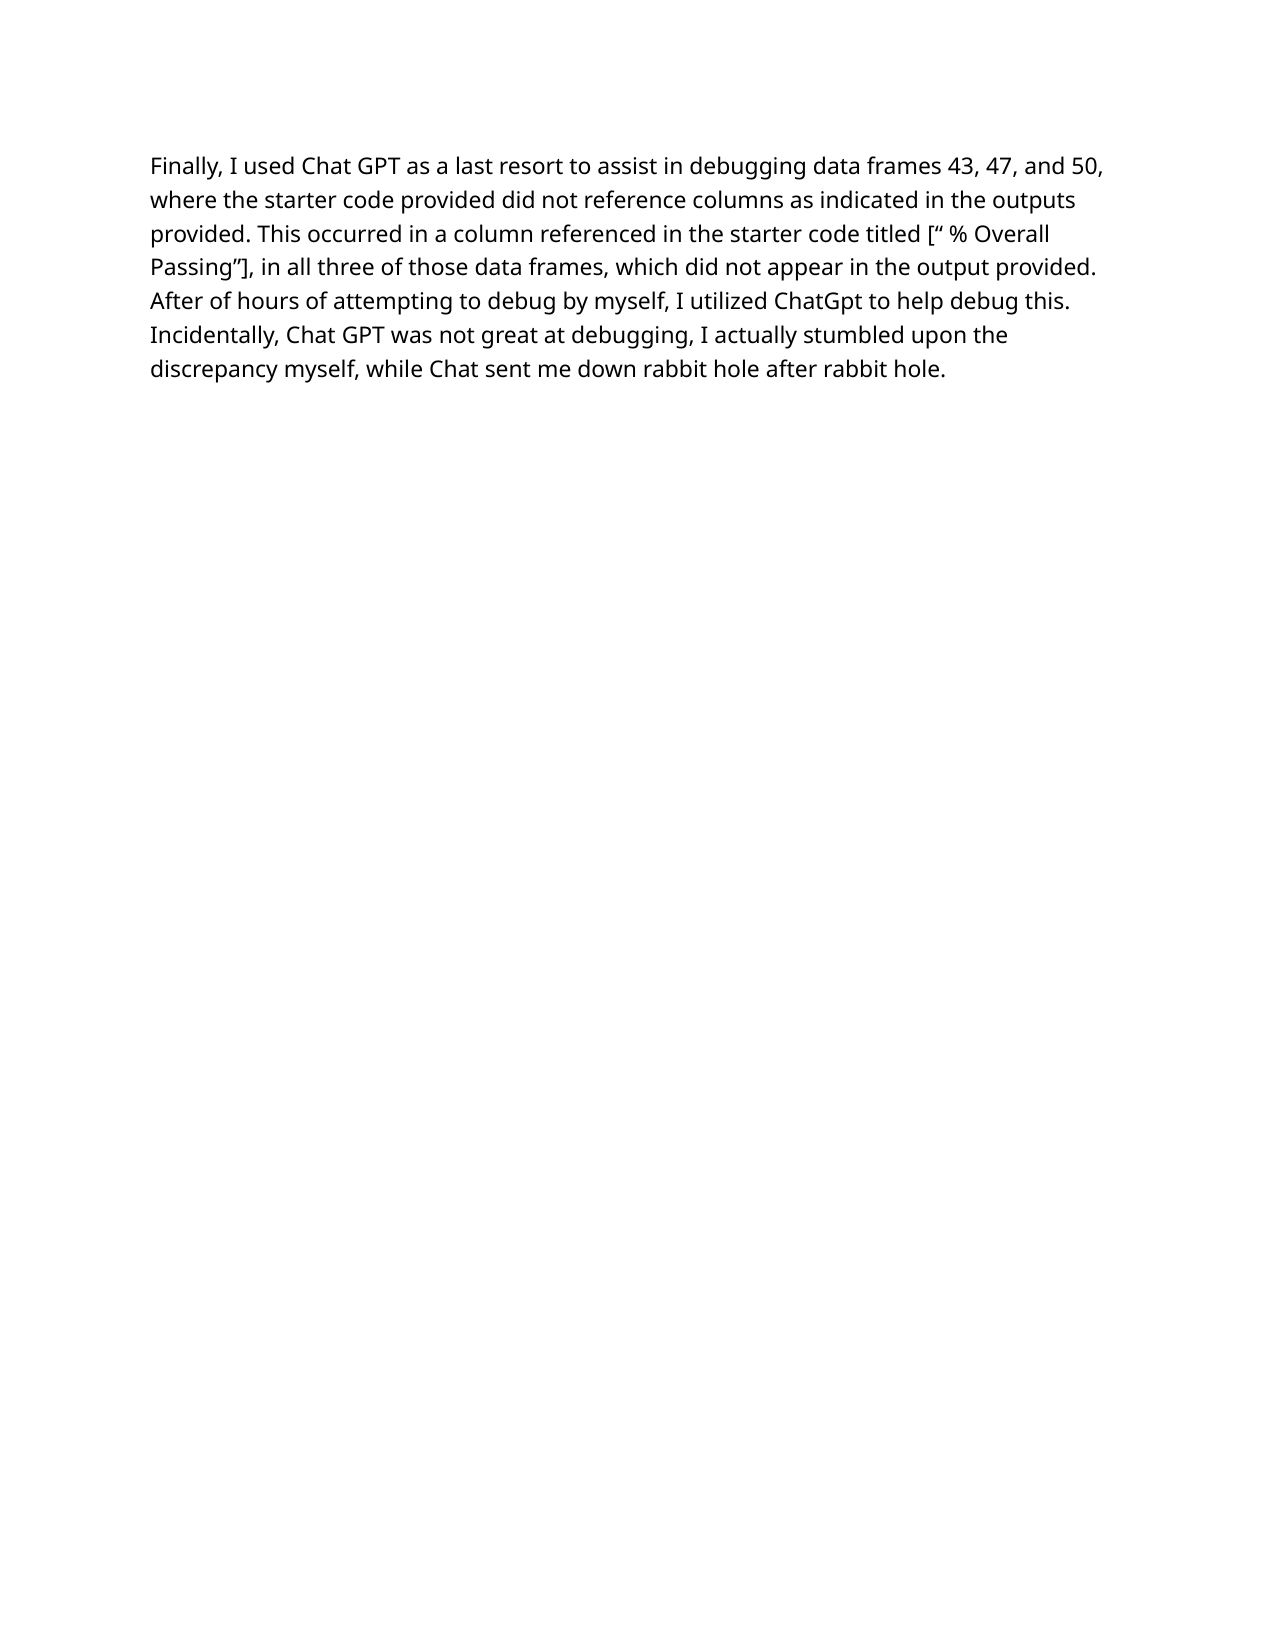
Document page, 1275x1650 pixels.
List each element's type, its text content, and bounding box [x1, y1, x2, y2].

text Finally, I used Chat GPT as a last resort to assist in debugging data frames 43, 47, and 50, where the starter code provided did not reference columns as indicated in the outputs provided. This occurred in a column referenced in the starter code titled [“ % Overall Passing”], in all three of those data frames, which did not appear in the output provided. After of hours of attempting to debug by myself, I utilized ChatGpt to help debug this. Incidentally, Chat GPT was not great at debugging, I actually stumbled upon the discrepancy myself, while Chat sent me down rabbit hole after rabbit hole. [150, 150, 1125, 384]
